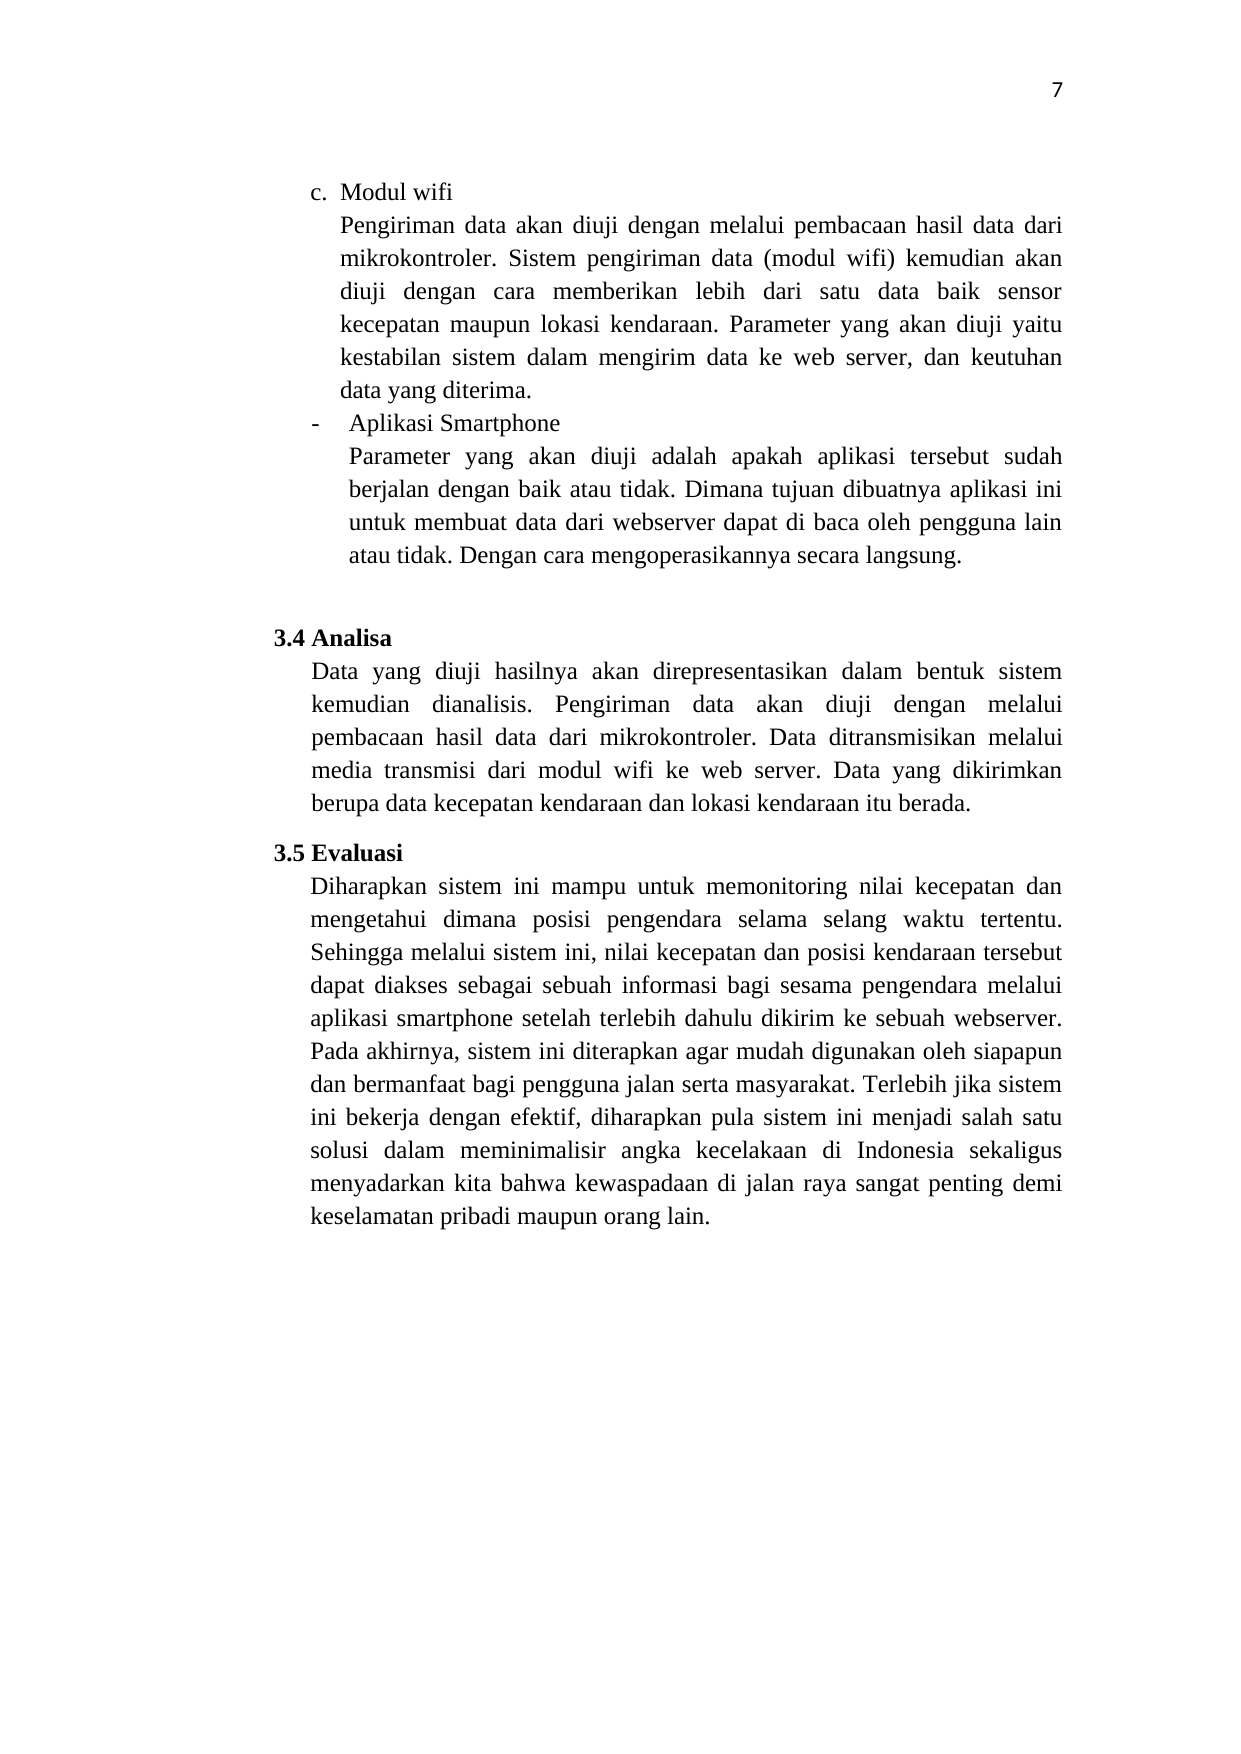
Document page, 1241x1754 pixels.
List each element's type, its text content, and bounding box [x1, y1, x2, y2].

subtitle Analisa [274, 623, 1063, 652]
list Data yang diuji hasilnya akan direpresentasikan dalam bentuk sistem kemudian dianalisis. Pengiriman data akan diuji dengan melalui pembacaan hasil data dari mikrokontroler. Data ditransmisikan melalui media transmisi dari modul wifi ke web server. Data yang dikirimkan berupa data kecepatan kendaraan dan lokasi kendaraan itu berada. [311, 656, 1063, 817]
list Modul wifi [310, 177, 1063, 206]
list Diharapkan sistem ini mampu untuk memonitoring nilai kecepatan dan mengetahui dimana posisi pengendara selama selang waktu tertentu. Sehingga melalui sistem ini, nilai kecepatan dan posisi kendaraan tersebut dapat diakses sebagai sebuah informasi bagi sesama pengendara melalui aplikasi smartphone setelah terlebih dahulu dikirim ke sebuah webserver. Pada akhirnya, sistem ini diterapkan agar mudah digunakan oleh siapapun dan bermanfaat bagi pengguna jalan serta masyarakat. Terlebih jika sistem ini bekerja dengan efektif, diharapkan pula sistem ini menjadi salah satu solusi dalam meminimalisir angka kecelakaan di Indonesia sekaligus menyadarkan kita bahwa kewaspadaan di jalan raya sangat penting demi keselamatan pribadi maupun orang lain. [310, 871, 1063, 1230]
list Aplikasi Smartphone [311, 408, 1063, 437]
list Parameter yang akan diuji adalah apakah aplikasi tersebut sudah berjalan dengan baik atau tidak. Dimana tujuan dibuatnya aplikasi ini untuk membuat data dari webserver dapat di baca oleh pengguna lain atau tidak. Dengan cara mengoperasikannya secara langsung. [349, 441, 1063, 569]
subtitle Evaluasi [274, 838, 1063, 867]
list Pengiriman data akan diuji dengan melalui pembacaan hasil data dari mikrokontroler. Sistem pengiriman data (modul wifi) kemudian akan diuji dengan cara memberikan lebih dari satu data baik sensor kecepatan maupun lokasi kendaraan. Parameter yang akan diuji yaitu kestabilan sistem dalam mengirim data ke web server, dan keutuhan data yang diterima. [340, 210, 1063, 404]
